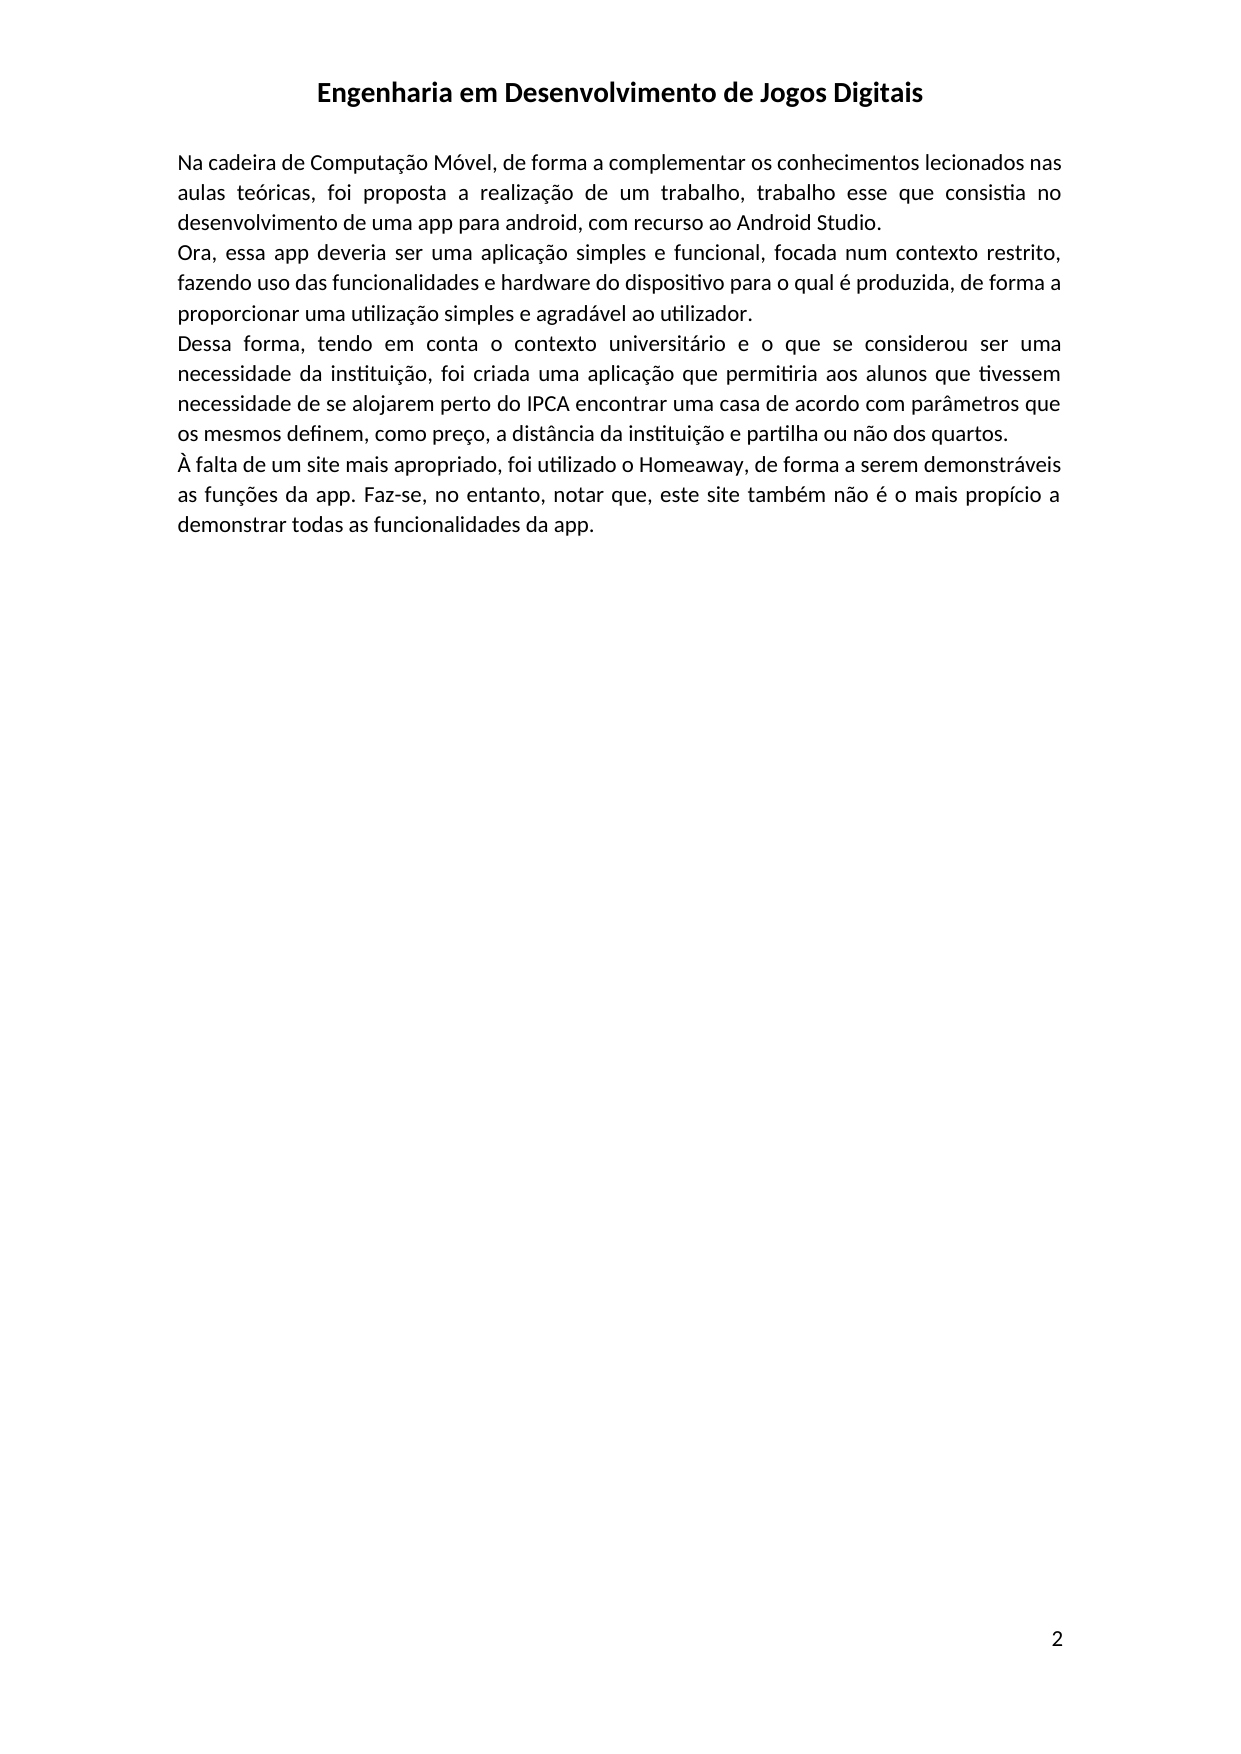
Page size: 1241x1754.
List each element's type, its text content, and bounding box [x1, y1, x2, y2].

text Ora, essa app deveria ser uma aplicação simples e funcional, focada num contexto restrito, fazendo uso das funcionalidades e hardware do dispositivo para o qual é produzida, de forma a proporcionar uma utilização simples e agradável ao utilizador. [177, 238, 1063, 327]
text Dessa forma, tendo em conta o contexto universitário e o que se considerou ser uma necessidade da instituição, foi criada uma aplicação que permitiria aos alunos que tivessem necessidade de se alojarem perto do IPCA encontrar uma casa de acordo com parâmetros que os mesmos definem, como preço, a distância da instituição e partilha ou não dos quartos. [177, 329, 1063, 447]
text À falta de um site mais apropriado, foi utilizado o Homeaway, de forma a serem demonstráveis as funções da app. Faz-se, no entanto, notar que, este site também não é o mais propício a demonstrar todas as funcionalidades da app. [177, 450, 1063, 538]
text Na cadeira de Computação Móvel, de forma a complementar os conhecimentos lecionados nas aulas teóricas, foi proposta a realização de um trabalho, trabalho esse que consistia no desenvolvimento de uma app para android, com recurso ao Android Studio. [177, 148, 1063, 236]
